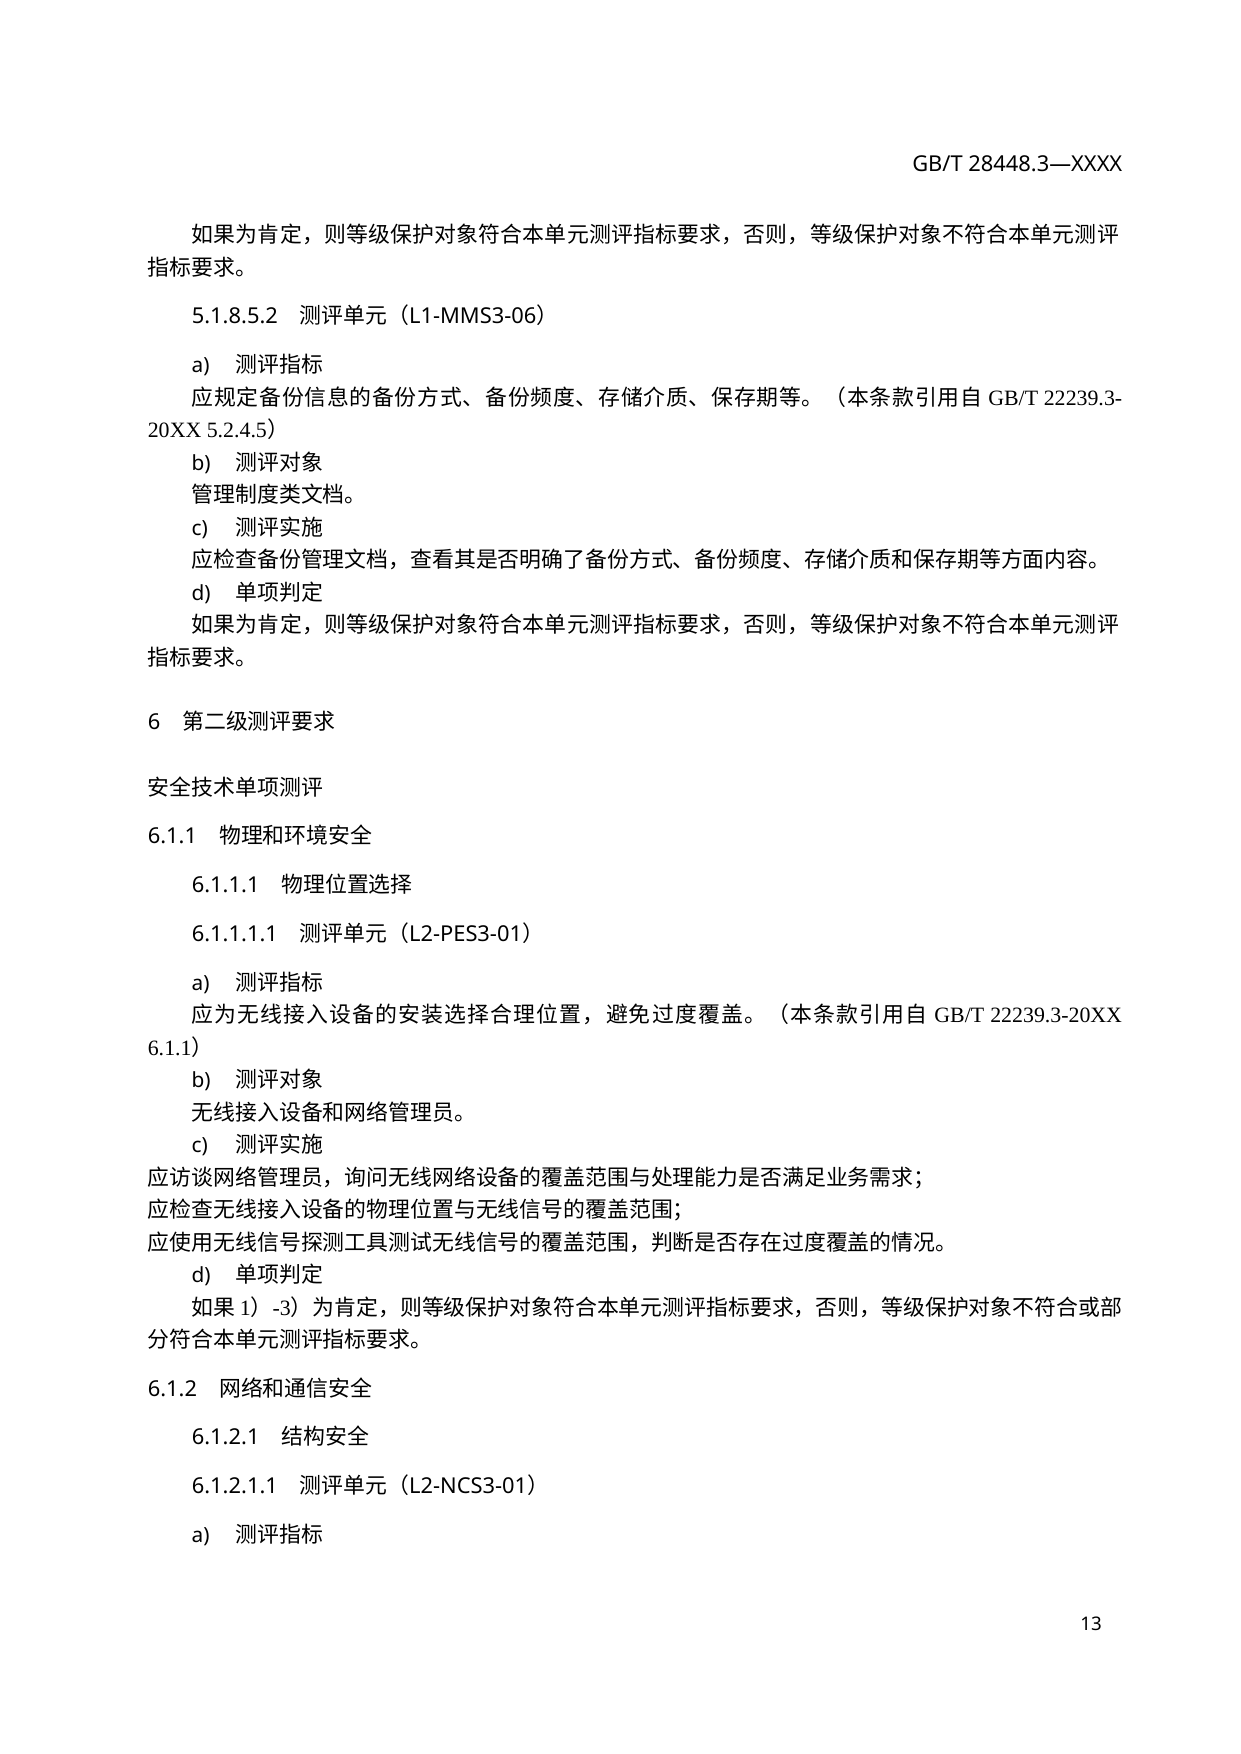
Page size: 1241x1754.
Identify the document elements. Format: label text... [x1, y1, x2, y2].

text 测评对象 [191, 444, 1122, 477]
text 网络和通信安全 [148, 1370, 1122, 1403]
text 如果为肯定，则等级保护对象符合本单元测评指标要求，否则，等级保护对象不符合本单元测评指标要求。 [148, 217, 1122, 282]
text 单项判定 [191, 574, 1122, 607]
text 安全技术单项测评 [148, 769, 1122, 802]
text 物理和环境安全 [148, 818, 1122, 850]
text 物理位置选择 [148, 867, 1122, 899]
text 结构安全 [148, 1419, 1122, 1452]
text 测评实施 [191, 1127, 1122, 1159]
text 应访谈网络管理员，询问无线网络设备的覆盖范围与处理能力是否满足业务需求； [148, 1159, 1122, 1192]
text 测评实施 [191, 509, 1122, 542]
text 无线接入设备和网络管理员。 [148, 1094, 1122, 1127]
text 如果为肯定，则等级保护对象符合本单元测评指标要求，否则，等级保护对象不符合本单元测评指标要求。 [148, 607, 1122, 672]
list 测评指标 [191, 347, 1122, 379]
text 如果1）-3）为肯定，则等级保护对象符合本单元测评指标要求，否则，等级保护对象不符合或部分符合本单元测评指标要求。 [148, 1289, 1122, 1354]
text 应使用无线信号探测工具测试无线信号的覆盖范围，判断是否存在过度覆盖的情况。 [148, 1224, 1122, 1257]
list 应检查备份管理文档，查看其是否明确了备份方式、备份频度、存储介质和保存期等方面内容。 [148, 542, 1122, 574]
text 应为无线接入设备的安装选择合理位置，避免过度覆盖。（本条款引用自GB/T 22239.3-20XX 6.1.1） [148, 997, 1122, 1062]
text 应检查无线接入设备的物理位置与无线信号的覆盖范围； [148, 1192, 1122, 1224]
text 测评单元（L2-NCS3-01） [148, 1468, 1122, 1500]
list 测评指标 [191, 1517, 1122, 1549]
text 单项判定 [191, 1257, 1122, 1289]
text 测评单元（L2-PES3-01） [148, 915, 1122, 948]
text 应规定备份信息的备份方式、备份频度、存储介质、保存期等。（本条款引用自GB/T 22239.3-20XX 5.2.4.5） [148, 379, 1122, 444]
text 测评单元（L1-MMS3-06） [148, 298, 1122, 330]
text 管理制度类文档。 [148, 477, 1122, 509]
list 测评指标 [191, 964, 1122, 997]
text 测评对象 [191, 1062, 1122, 1094]
text 第二级测评要求 [148, 704, 1122, 737]
